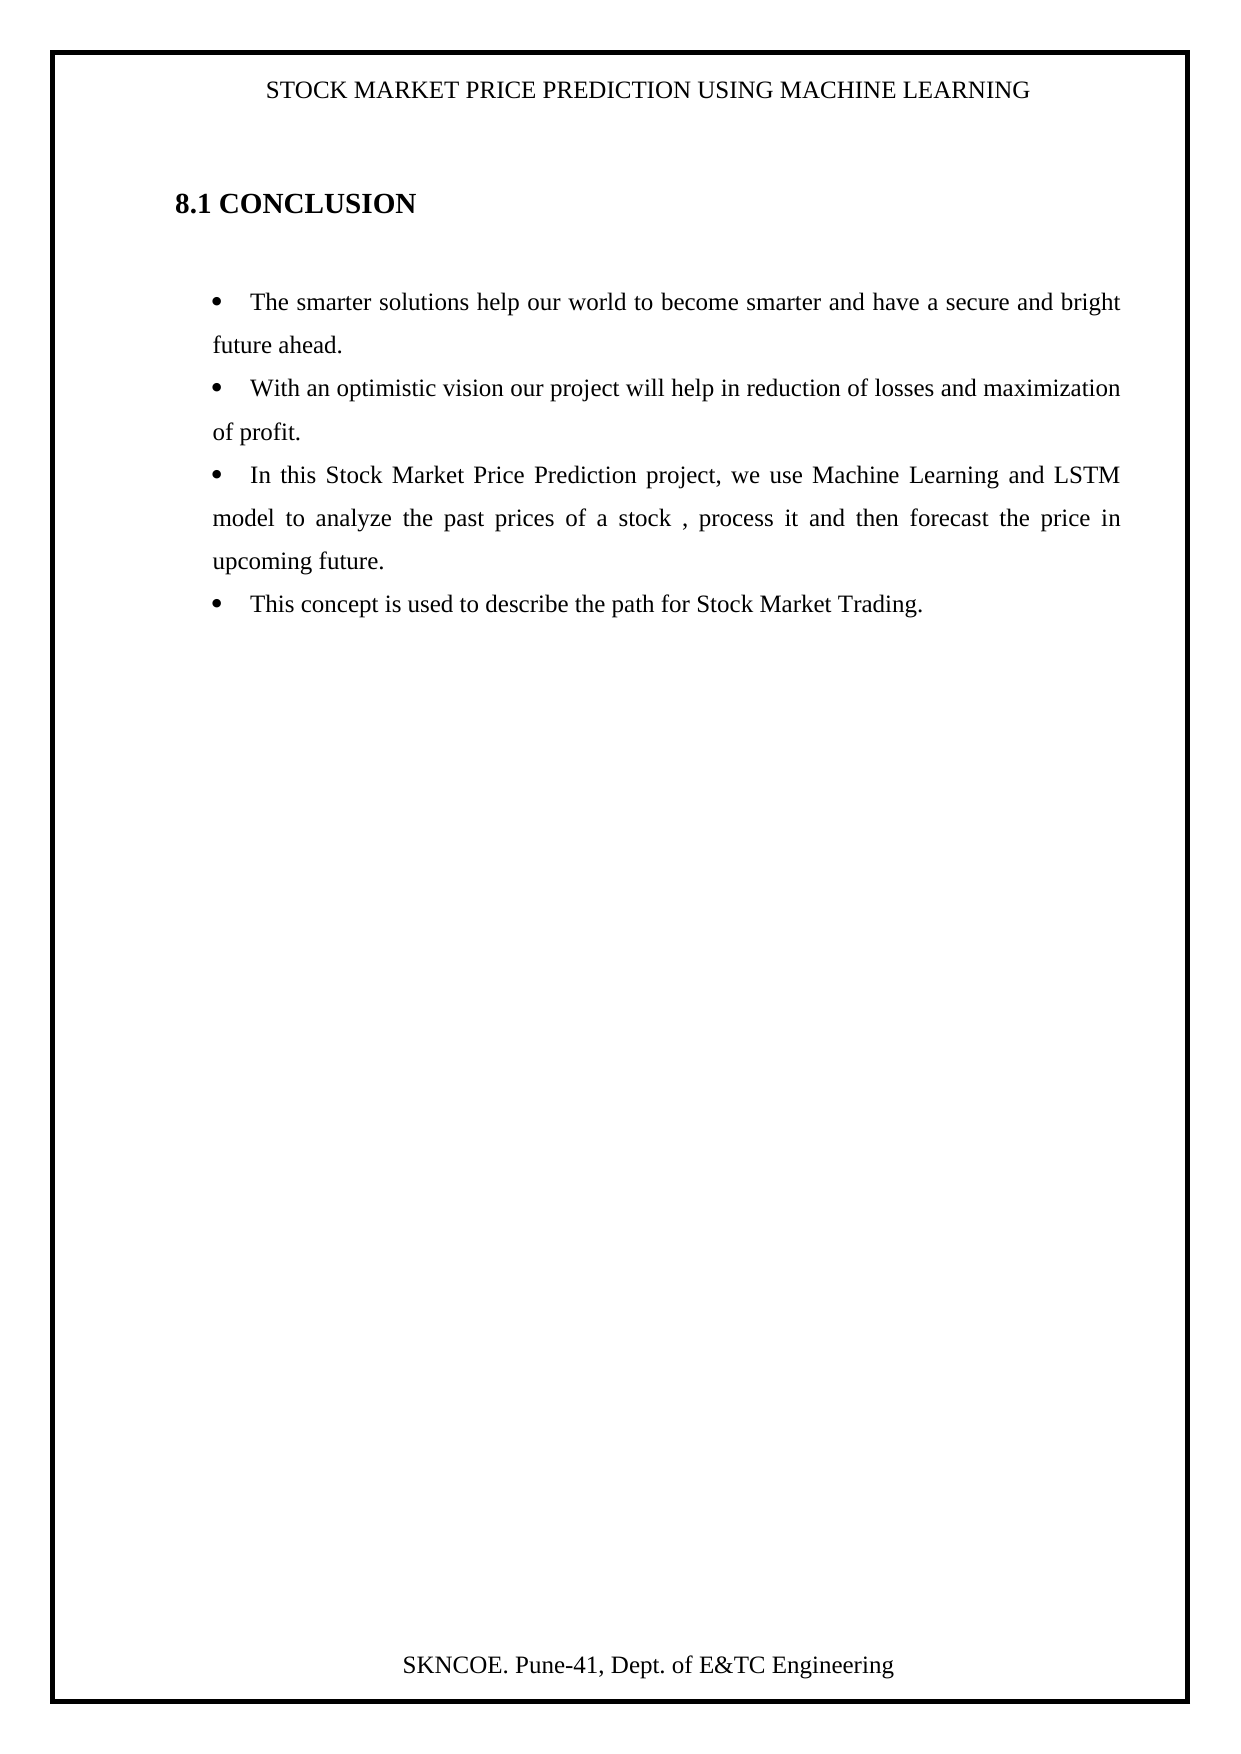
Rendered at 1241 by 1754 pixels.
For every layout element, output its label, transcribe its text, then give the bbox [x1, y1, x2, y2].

list In this Stock Market Price Prediction project, we use Machine Learning and LSTM model to analyze the past prices of a stock , process it and then forecast the price in upcoming future. [212, 460, 1121, 575]
list The smarter solutions help our world to become smarter and have a secure and bright future ahead. [212, 287, 1121, 359]
text 8.1 CONCLUSION [175, 187, 1121, 220]
list This concept is used to describe the path for Stock Market Trading. [212, 589, 1121, 618]
list With an optimistic vision our project will help in reduction of losses and maximization of profit. [212, 373, 1121, 445]
